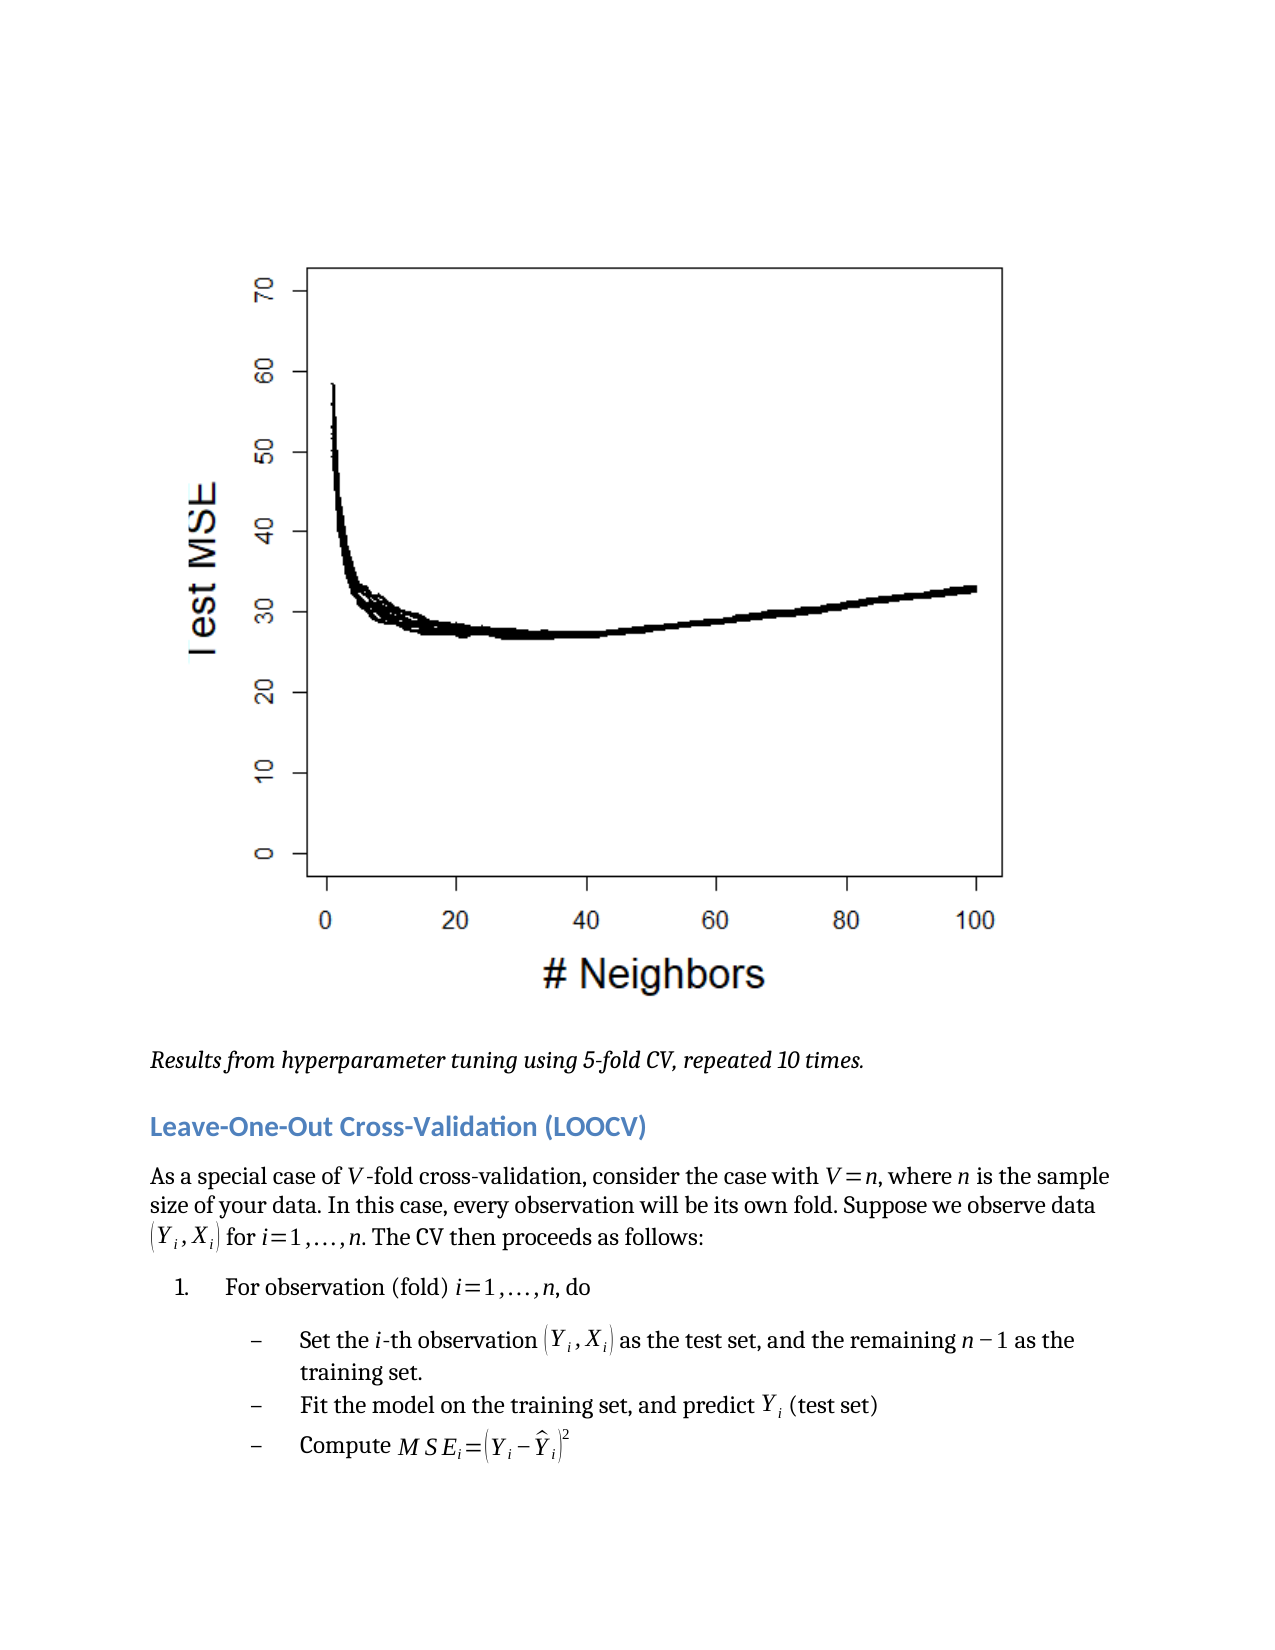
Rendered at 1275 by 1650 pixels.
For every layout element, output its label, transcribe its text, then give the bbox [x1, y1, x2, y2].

list Set the -th observation as the test set, and the remaining as the training set. [250, 1323, 1125, 1386]
list Fit the model on the training set, and predict (test set) [250, 1390, 1125, 1421]
table_header Results from hyperparameter tuning using 5-fold CV, repeated 10 times. [139, 150, 1114, 1087]
subtitle Leave-One-Out Cross-Validation (LOOCV) [150, 1108, 1125, 1143]
list For observation (fold) , do [175, 1273, 1125, 1302]
picture [188, 150, 1064, 1025]
text As a special case of -fold cross-validation, consider the case with , where is the sample size of your data. In this case, every observation will be its own fold. Suppose we observe data for . The CV then proceeds as follows: [150, 1162, 1125, 1254]
list Compute [250, 1425, 1125, 1465]
